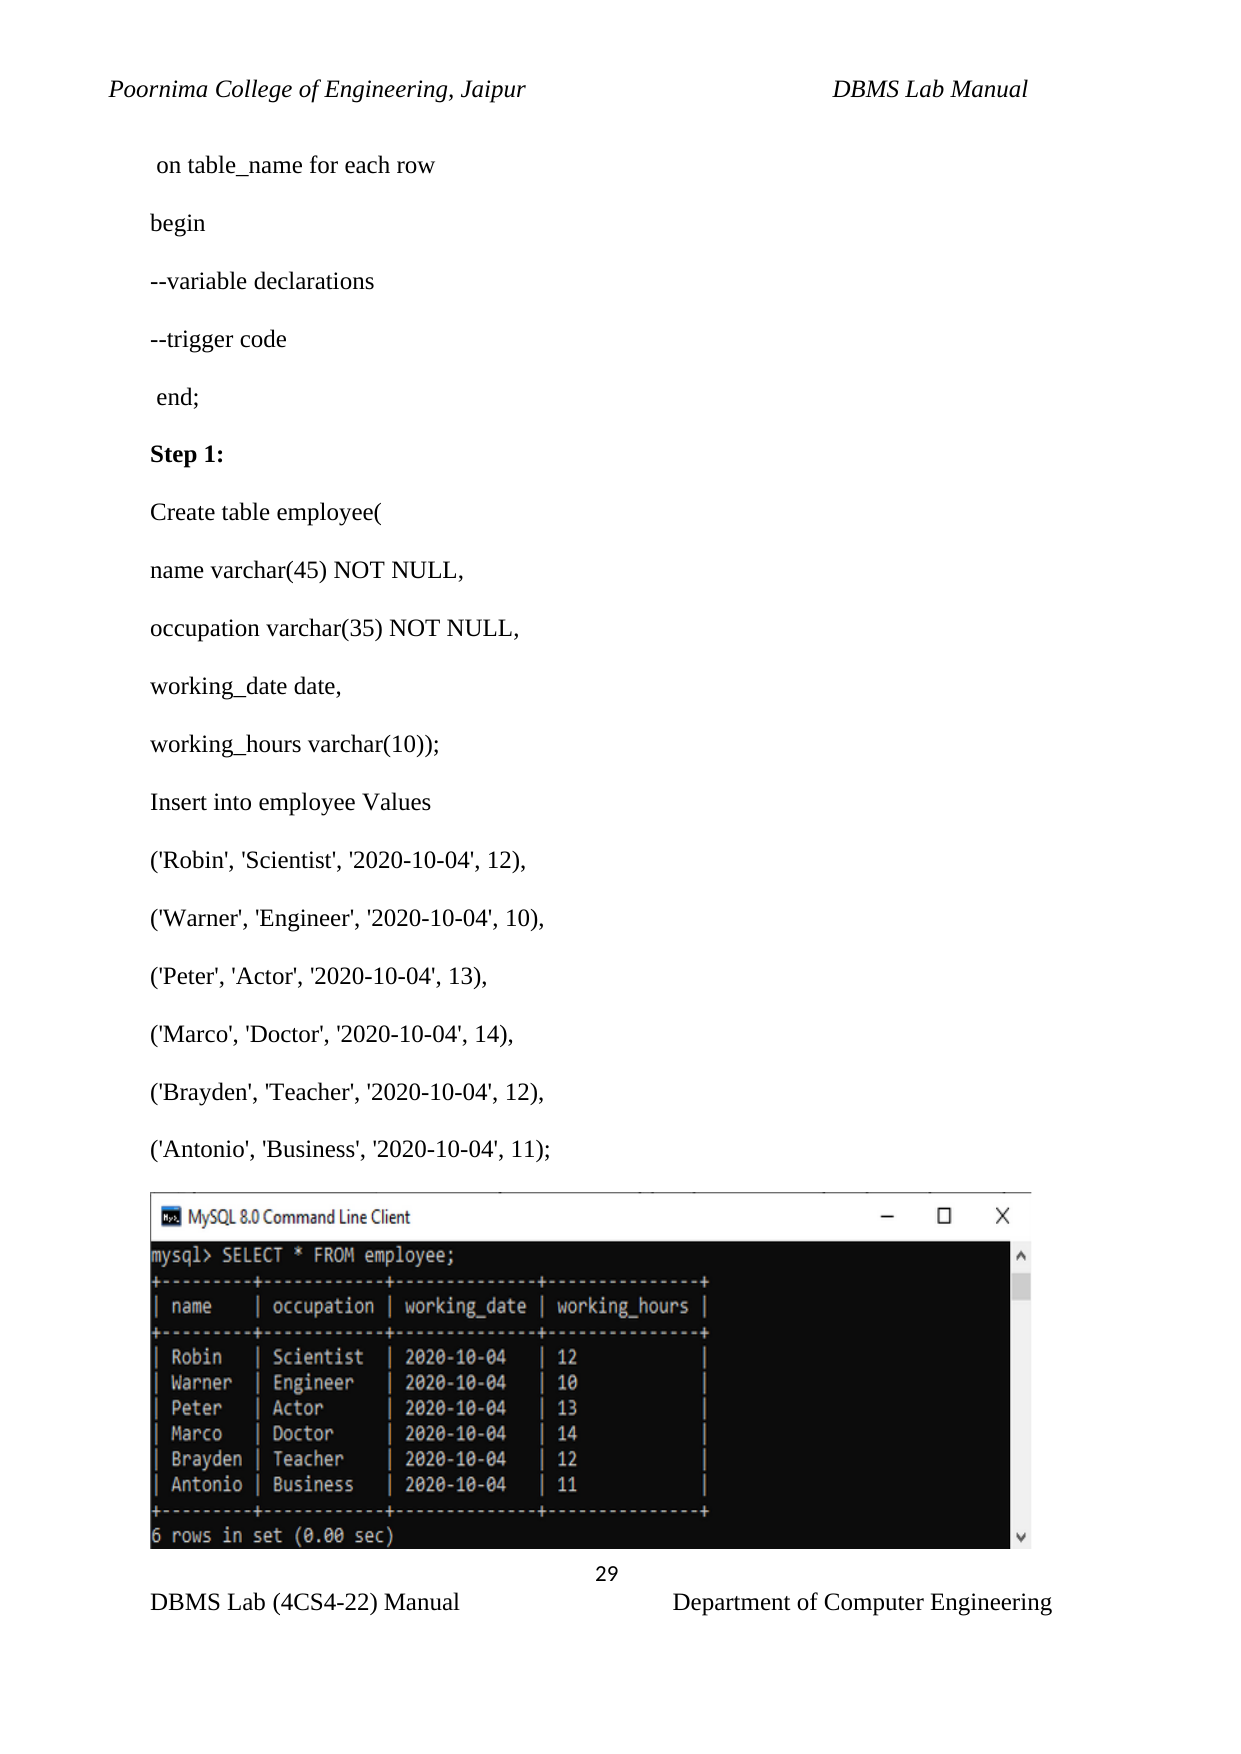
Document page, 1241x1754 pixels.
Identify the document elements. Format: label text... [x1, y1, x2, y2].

text on table_name for each row [150, 150, 1063, 179]
text ('Antonio', 'Business', '2020-10-04', 11); [150, 1134, 1063, 1163]
text ('Peter', 'Actor', '2020-10-04', 13), [150, 961, 1063, 989]
text Insert into employee Values [150, 787, 1063, 816]
text --variable declarations [150, 266, 1063, 294]
text Step 1: [150, 439, 1063, 468]
picture [150, 1192, 1032, 1549]
text name varchar(45) NOT NULL, [150, 555, 1063, 584]
text ('Marco', 'Doctor', '2020-10-04', 14), [150, 1019, 1063, 1047]
text begin [150, 208, 1063, 237]
text Create table employee( [150, 497, 1063, 526]
text occupation varchar(35) NOT NULL, [150, 613, 1063, 642]
text ('Robin', 'Scientist', '2020-10-04', 12), [150, 845, 1063, 874]
text ('Brayden', 'Teacher', '2020-10-04', 12), [150, 1077, 1063, 1105]
text end; [150, 382, 1063, 410]
text working_hours varchar(10)); [150, 729, 1063, 758]
text ('Warner', 'Engineer', '2020-10-04', 10), [150, 903, 1063, 932]
text --trigger code [150, 324, 1063, 352]
text working_date date, [150, 671, 1063, 700]
